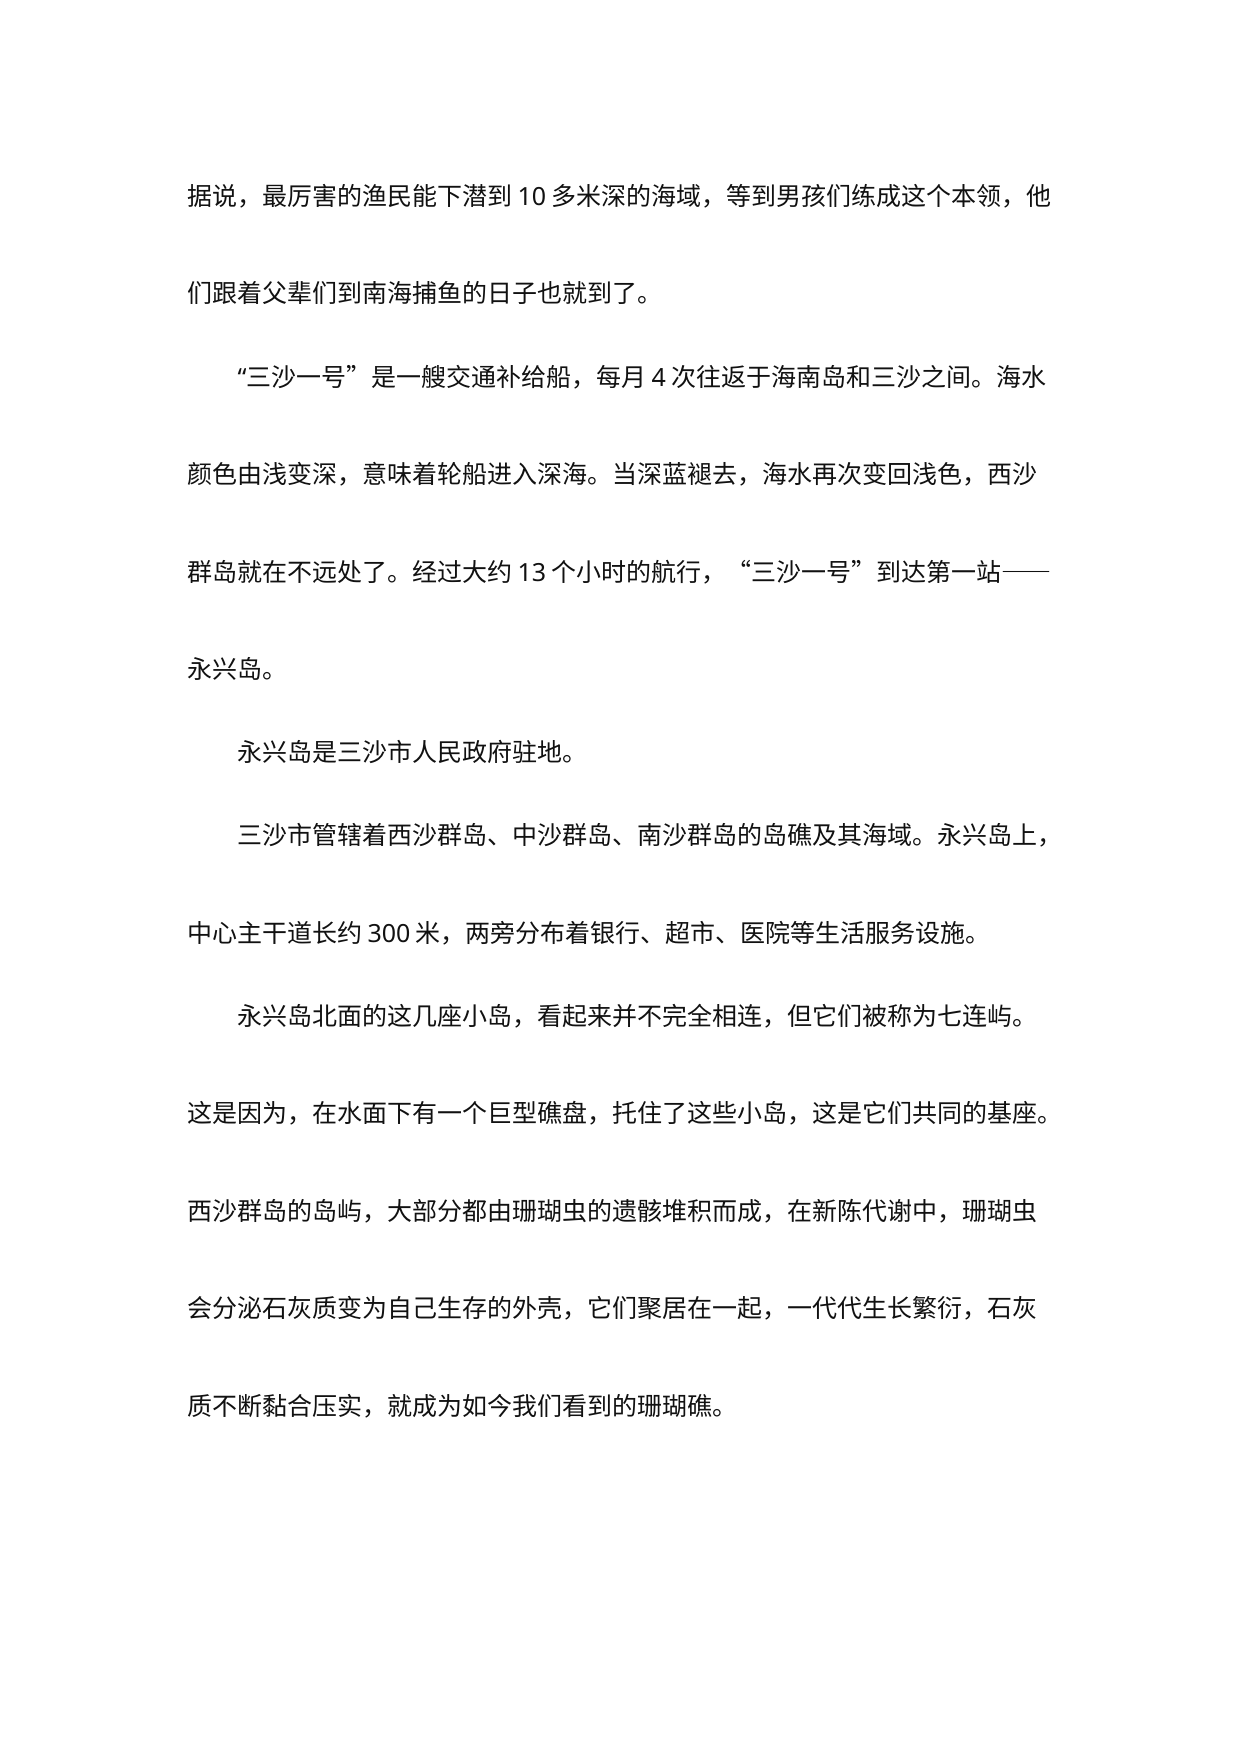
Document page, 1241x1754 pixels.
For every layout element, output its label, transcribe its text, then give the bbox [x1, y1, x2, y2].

text 永兴岛北面的这几座小岛，看起来并不完全相连，但它们被称为七连屿。这是因为，在水面下有一个巨型礁盘，托住了这些小岛，这是它们共同的基座。西沙群岛的岛屿，大部分都由珊瑚虫的遗骸堆积而成，在新陈代谢中，珊瑚虫会分泌石灰质变为自己生存的外壳，它们聚居在一起，一代代生长繁衍，石灰质不断黏合压实，就成为如今我们看到的珊瑚礁。 [187, 982, 1053, 1437]
text 三沙市管辖着西沙群岛、中沙群岛、南沙群岛的岛礁及其海域。永兴岛上，中心主干道长约300米，两旁分布着银行、超市、医院等生活服务设施。 [187, 801, 1053, 964]
text “三沙一号”是一艘交通补给船，每月4次往返于海南岛和三沙之间。海水颜色由浅变深，意味着轮船进入深海。当深蓝褪去，海水再次变回浅色，西沙群岛就在不远处了。经过大约13个小时的航行，“三沙一号”到达第一站——永兴岛。 [187, 343, 1053, 700]
text 永兴岛是三沙市人民政府驻地。 [187, 718, 1053, 783]
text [187, 162, 1053, 324]
